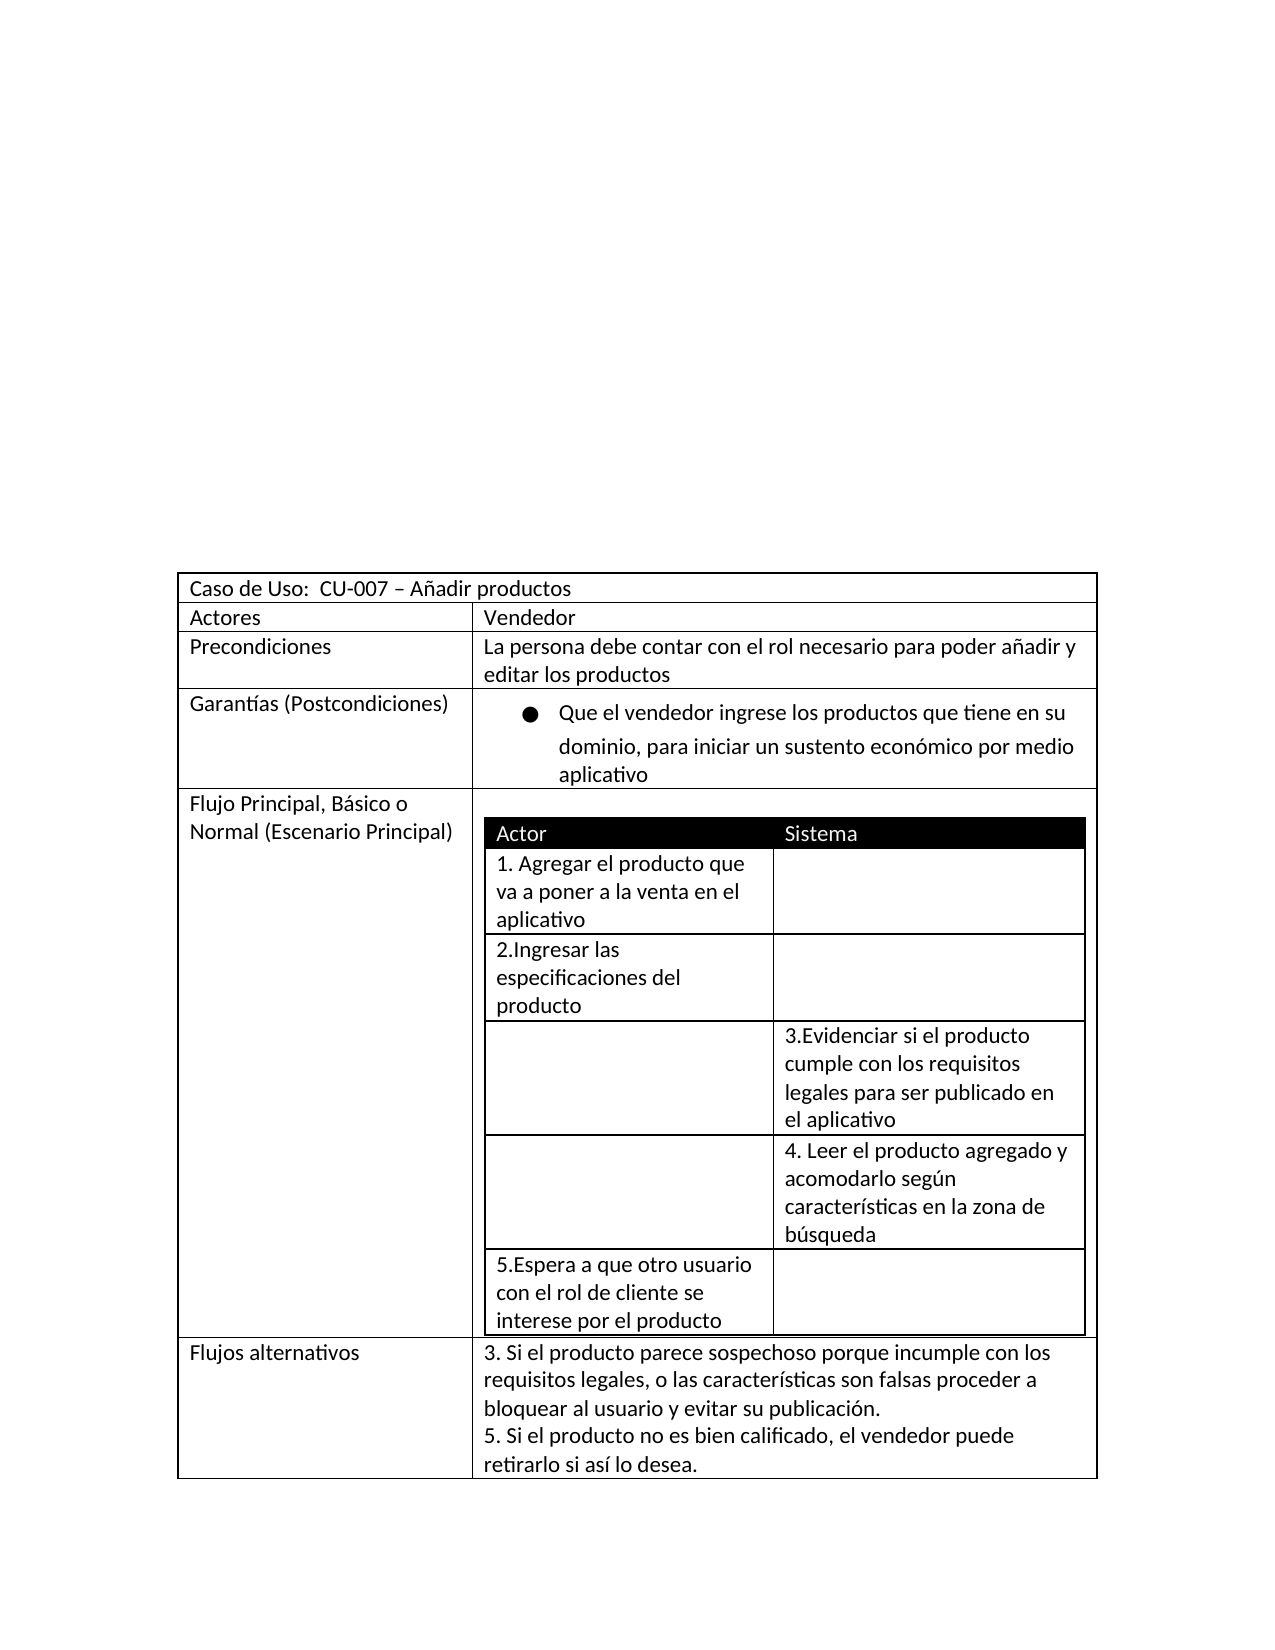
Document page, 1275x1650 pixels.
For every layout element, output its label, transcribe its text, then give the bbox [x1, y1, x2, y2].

table_cell Precondiciones [179, 632, 472, 688]
table_cell Que el vendedor ingrese los productos que tiene en su dominio, para iniciar un sustento económico por medio aplicativo [473, 689, 1096, 788]
table_cell [473, 789, 1096, 1337]
table_cell Garantías (Postcondiciones) [179, 689, 472, 788]
table_header Caso de Uso: CU-007 – Añadir productos [179, 574, 1096, 602]
table_cell La persona debe contar con el rol necesario para poder añadir y editar los productos [473, 632, 1096, 688]
table_cell Flujos alternativos [179, 1338, 472, 1478]
table_cell Flujo Principal, Básico o Normal (Escenario Principal) [179, 789, 472, 1337]
table_cell Actores [179, 603, 472, 631]
table_cell 3. Si el producto parece sospechoso porque incumple con los requisitos legales, o las características son falsas proceder a bloquear al usuario y evitar su publicación. 5. Si el producto no es bien calificado, el vendedor puede retirarlo si así lo desea. [473, 1338, 1096, 1478]
table_cell Vendedor [473, 603, 1096, 631]
